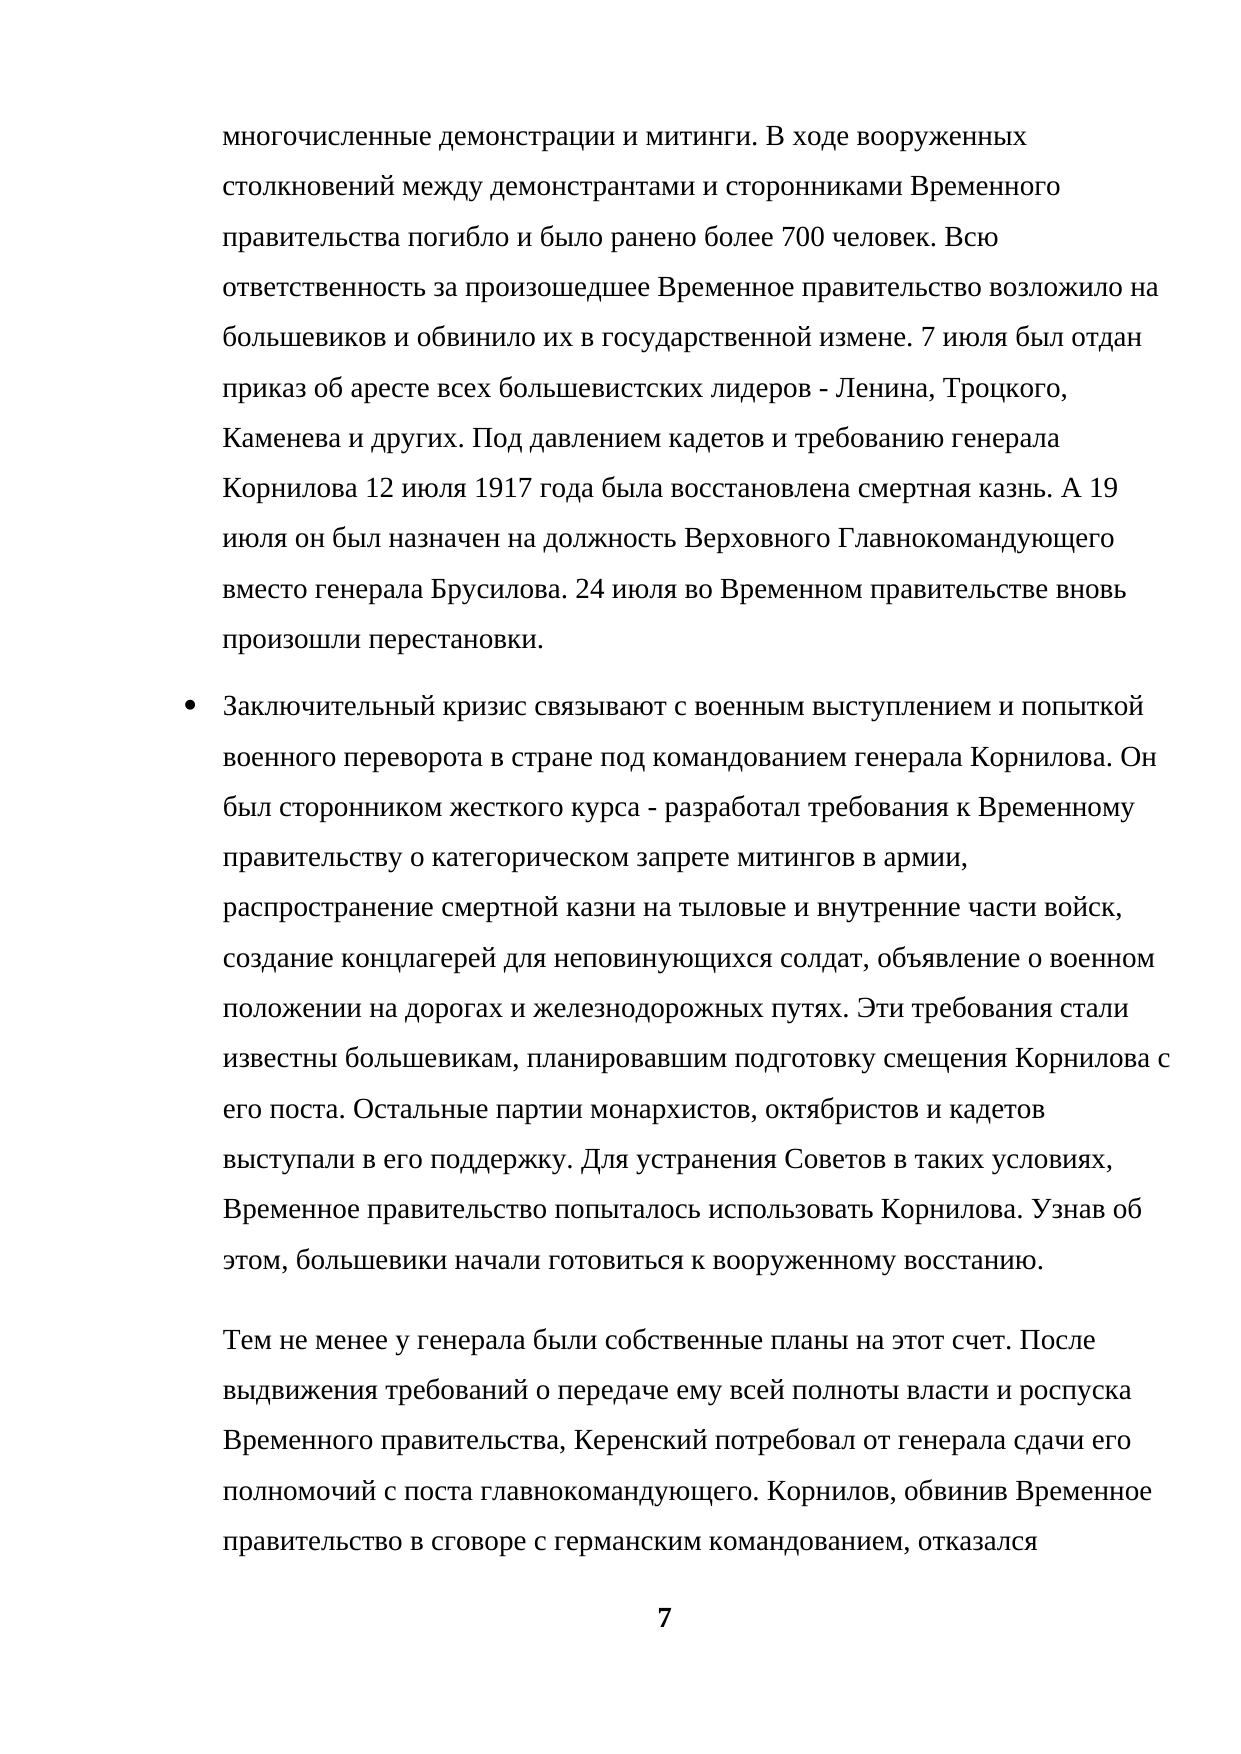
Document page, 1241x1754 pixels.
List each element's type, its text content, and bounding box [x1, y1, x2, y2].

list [185, 118, 1181, 655]
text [223, 1322, 1181, 1557]
list Заключительный кризис связывают с военным выступлением и попыткой военного переворота в стране под командованием генерала Корнилова. Он был сторонником жесткого курса - разработал требования к Временному правительству о категорическом запрете митингов в армии, распространение смертной казни на тыловые и внутренние части войск, создание концлагерей для неповинующихся солдат, объявление о военном положении на дорогах и железнодорожных путях. Эти требования стали известны большевикам, планировавшим подготовку смещения Корнилова с его поста. Остальные партии монархистов, октябристов и кадетов выступали в его поддержку. Для устранения Советов в таких условиях, Временное правительство попыталось использовать Корнилова. Узнав об этом, большевики начали готовиться к вооруженному восстанию. [185, 688, 1181, 1275]
